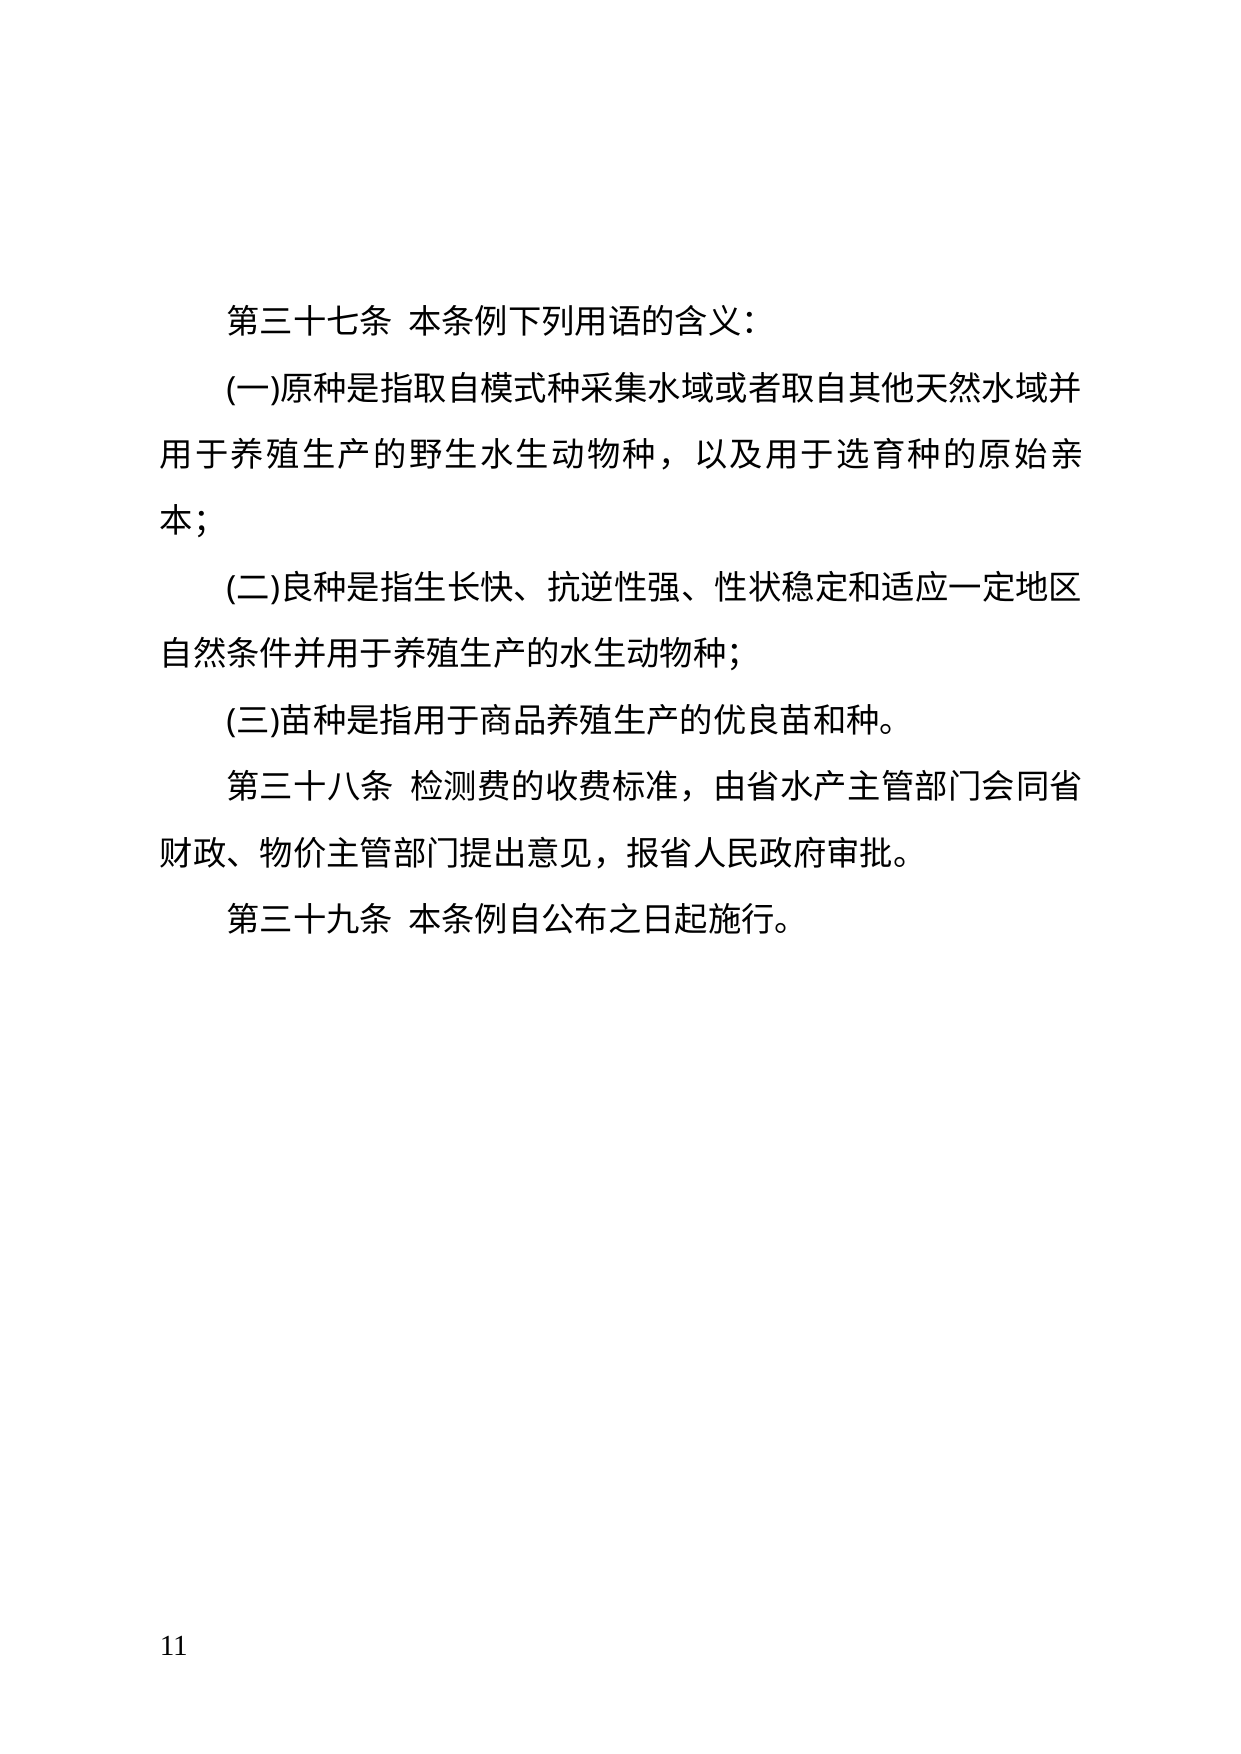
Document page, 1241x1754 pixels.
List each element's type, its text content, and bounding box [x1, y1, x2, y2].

text (一)原种是指取自模式种采集水域或者取自其他天然水域并用于养殖生产的野生水生动物种，以及用于选育种的原始亲本； [159, 352, 1084, 552]
text 第三十八条 检测费的收费标准，由省水产主管部门会同省财政、物价主管部门提出意见，报省人民政府审批。 [159, 751, 1084, 884]
text 第三十七条 本条例下列用语的含义： [159, 286, 1084, 352]
text (二)良种是指生长快、抗逆性强、性状稳定和适应一定地区自然条件并用于养殖生产的水生动物种； [159, 552, 1084, 684]
text (三)苗种是指用于商品养殖生产的优良苗和种。 [159, 684, 1084, 751]
text 第三十九条 本条例自公布之日起施行。 [159, 884, 1084, 950]
